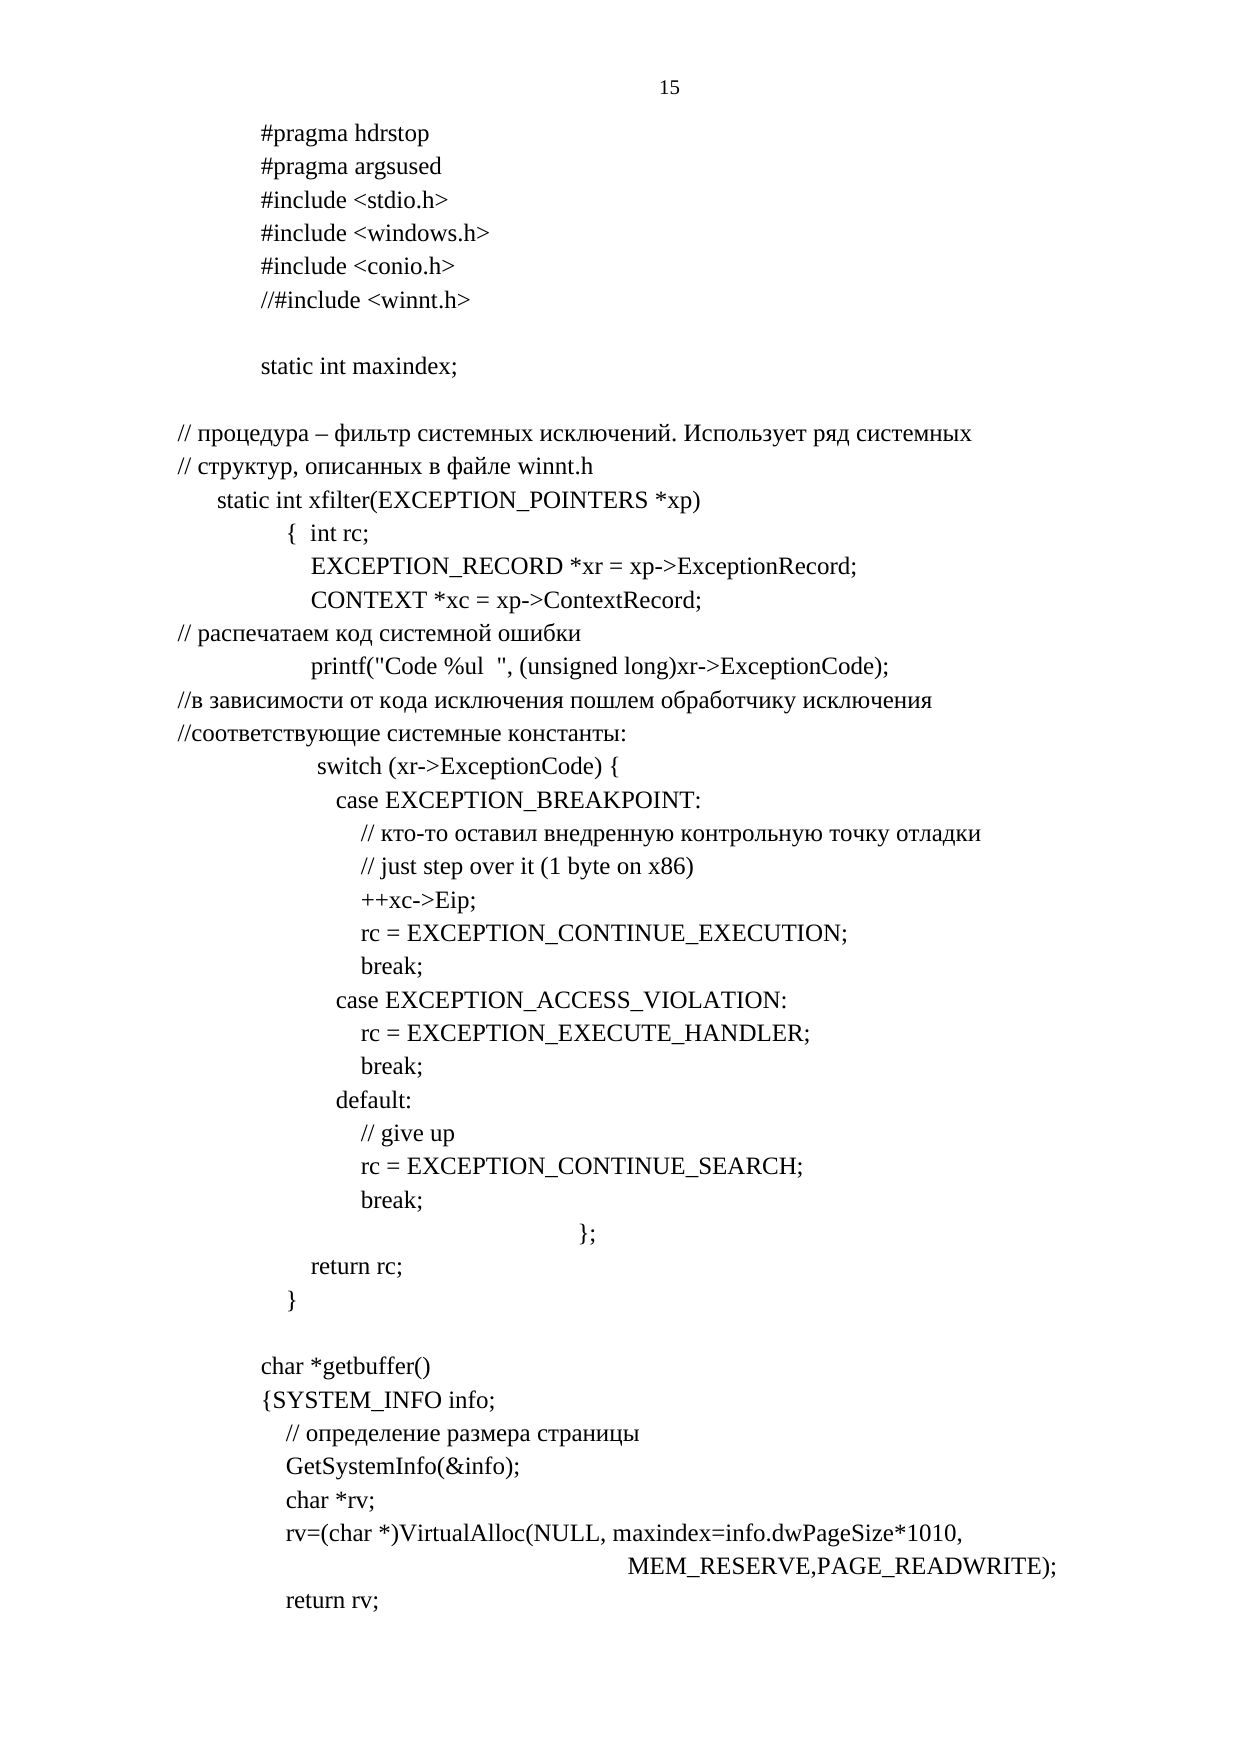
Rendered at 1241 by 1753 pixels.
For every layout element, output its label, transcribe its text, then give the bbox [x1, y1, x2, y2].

text ++xc->Eip; [186, 885, 1122, 913]
text #include <conio.h> [186, 251, 1122, 280]
text switch (xr->ExceptionCode) { [186, 751, 1122, 780]
text // процедура – фильтр системных исключений. Использует ряд системных [177, 418, 1122, 447]
text } [186, 1285, 1122, 1313]
text // кто-то оставил внедренную контрольную точку отладки [186, 818, 1122, 847]
text #include <windows.h> [186, 218, 1122, 247]
text rc = EXCEPTION_CONTINUE_SEARCH; [186, 1151, 1122, 1180]
text //в зависимости от кода исключения пошлем обработчику исключения [177, 685, 1122, 713]
text rv=(char *)VirtualAlloc(NULL, maxindex=info.dwPageSize*1010, [186, 1518, 1122, 1547]
text static int maxindex; [186, 351, 1122, 380]
text rc = EXCEPTION_EXECUTE_HANDLER; [186, 1018, 1122, 1047]
text MEM_RESERVE,PAGE_READWRITE); [552, 1551, 1122, 1580]
text return rc; [186, 1251, 1122, 1280]
text break; [186, 1051, 1122, 1080]
text default: [186, 1085, 1122, 1113]
text // определение размера страницы [186, 1418, 1122, 1447]
text // распечатаем код системной ошибки [177, 618, 1122, 647]
text static int xfilter(EXCEPTION_POINTERS *xp) [186, 485, 1122, 513]
text printf("Code %ul ", (unsigned long)xr->ExceptionCode); [186, 651, 1122, 680]
text {SYSTEM_INFO info; [186, 1385, 1122, 1413]
text // структур, описанных в файле winnt.h [177, 451, 1122, 480]
text CONTEXT *xc = xp->ContextRecord; [186, 585, 1122, 613]
text break; [186, 1185, 1122, 1213]
text { int rc; [186, 518, 1122, 547]
text case EXCEPTION_BREAKPOINT: [186, 785, 1122, 813]
text char *getbuffer() [186, 1351, 1122, 1380]
text // just step over it (1 byte on x86) [186, 851, 1122, 880]
text }; [186, 1218, 1122, 1247]
text return rv; [186, 1585, 1122, 1613]
text // give up [186, 1118, 1122, 1147]
text GetSystemInfo(&info); [186, 1451, 1122, 1480]
text rc = EXCEPTION_CONTINUE_EXECUTION; [186, 918, 1122, 947]
text #include <stdio.h> [186, 185, 1122, 213]
text break; [186, 951, 1122, 980]
text EXCEPTION_RECORD *xr = xp->ExceptionRecord; [186, 551, 1122, 580]
text case EXCEPTION_ACCESS_VIOLATION: [186, 985, 1122, 1013]
text //соответствующие системные константы: [177, 718, 1122, 747]
text #pragma argsused [186, 151, 1122, 180]
text char *rv; [186, 1485, 1122, 1513]
text //#include <winnt.h> [186, 285, 1122, 313]
text #pragma hdrstop [186, 118, 1122, 147]
